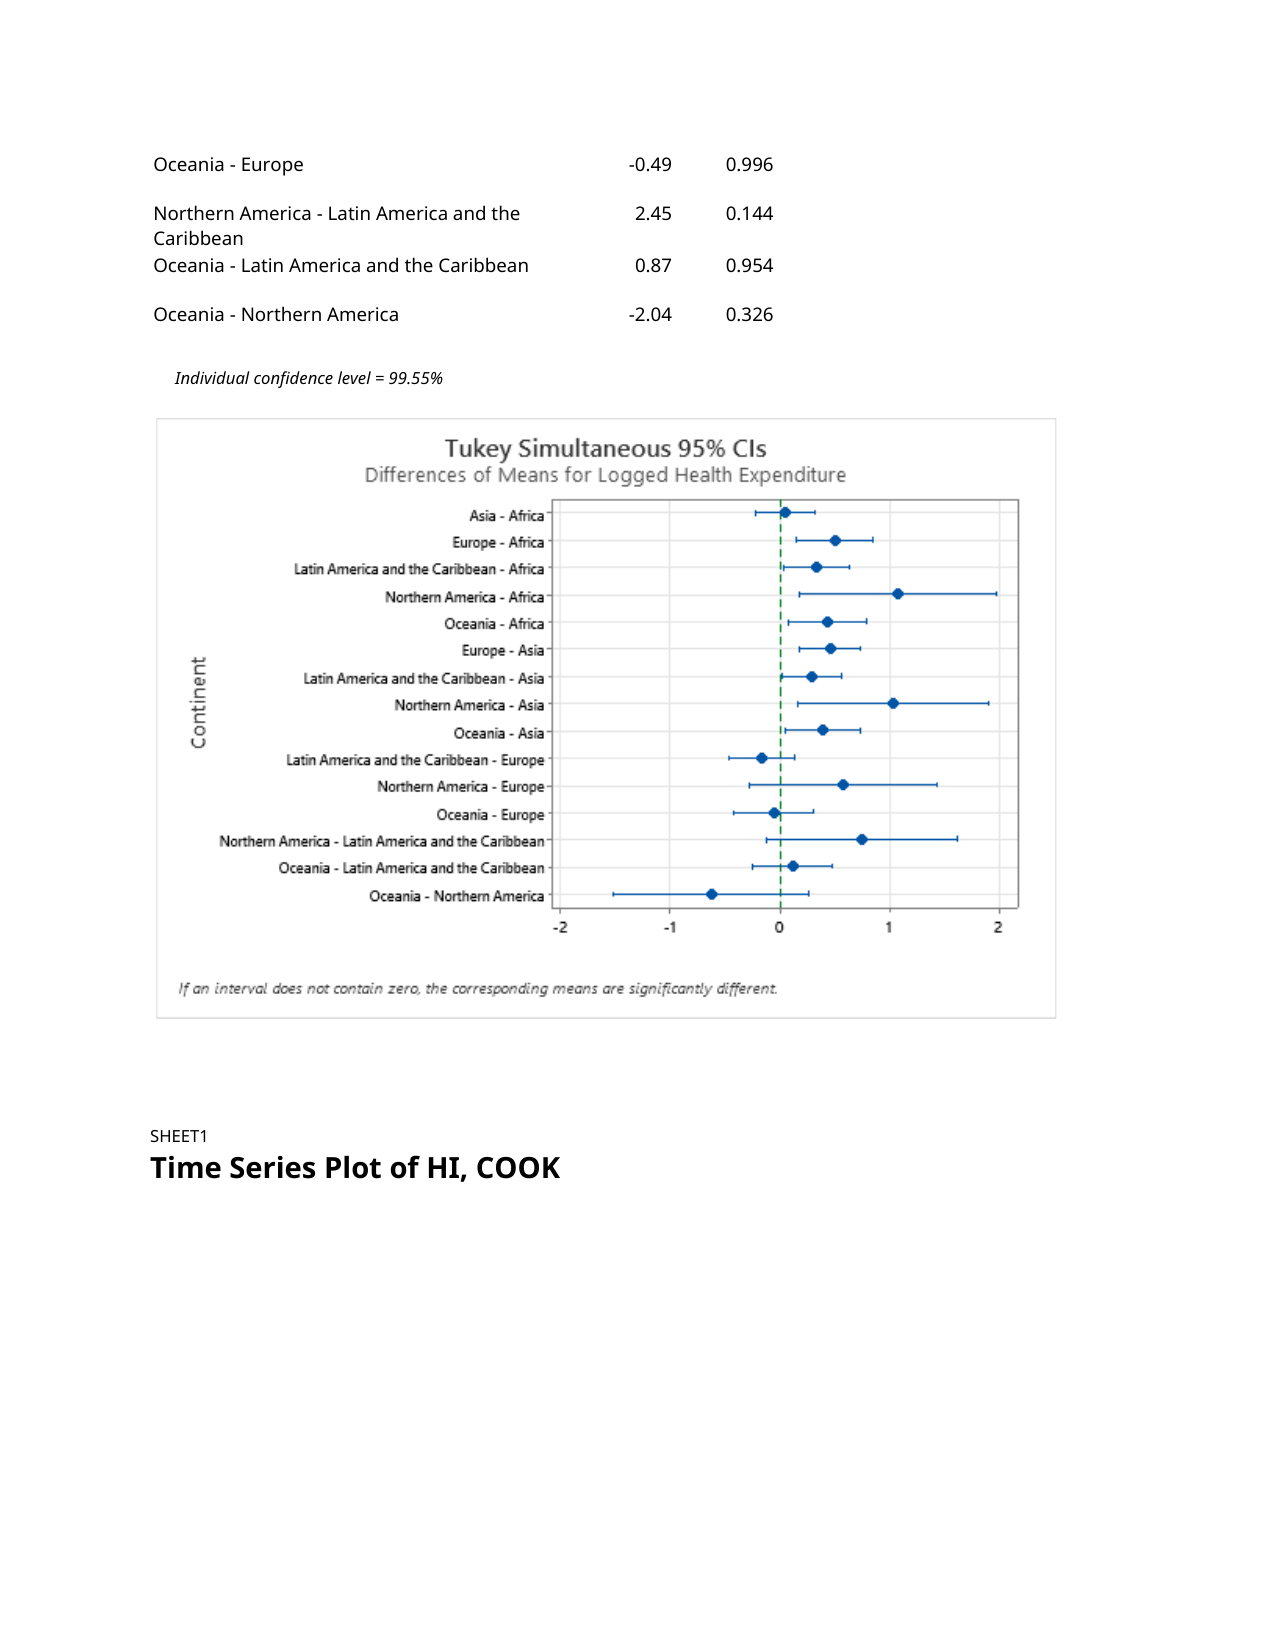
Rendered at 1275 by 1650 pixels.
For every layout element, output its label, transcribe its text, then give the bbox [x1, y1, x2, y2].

table_cell 2.45 [584, 198, 675, 251]
picture [156, 418, 1057, 1019]
table_cell 0.144 [675, 198, 776, 251]
table_cell Oceania - Europe [150, 150, 584, 198]
text SHEET1 [150, 1124, 1125, 1147]
table_cell 0.954 [675, 251, 776, 299]
table_cell 0.996 [675, 150, 776, 198]
table_cell Oceania - Northern America [150, 299, 584, 348]
table_cell -2.04 [584, 299, 675, 348]
text Time Series Plot of HI, COOK [150, 1147, 1112, 1187]
table_cell -0.49 [584, 150, 675, 198]
table_cell 0.87 [584, 251, 675, 299]
table_cell Northern America - Latin America and the Caribbean [150, 198, 584, 251]
table_cell Oceania - Latin America and the Caribbean [150, 251, 584, 299]
text Individual confidence level = 99.55% [175, 366, 1125, 389]
table_cell 0.326 [675, 299, 776, 348]
